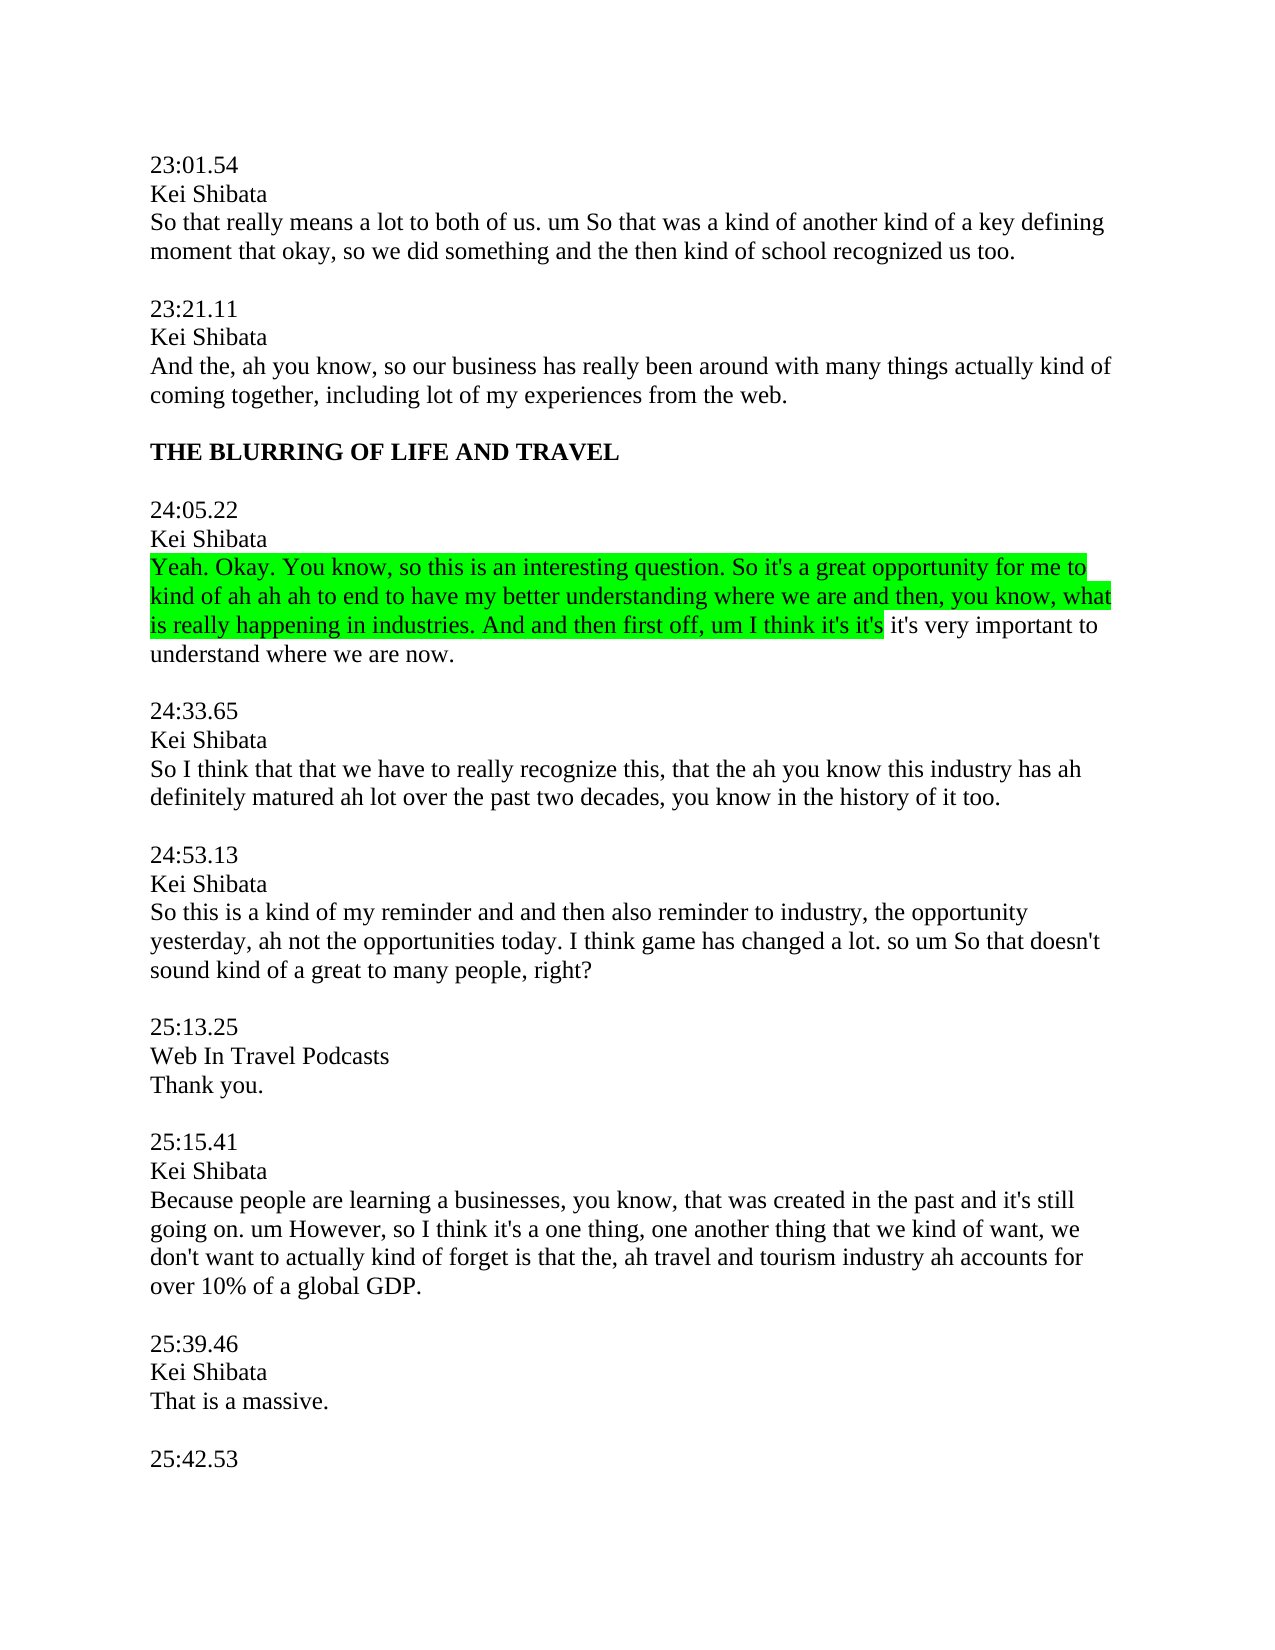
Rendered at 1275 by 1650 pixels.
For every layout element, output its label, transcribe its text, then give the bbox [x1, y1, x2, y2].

text 24:05.22 [150, 495, 1125, 524]
text 23:01.54 [150, 150, 1125, 179]
text Kei Shibata [150, 869, 1125, 897]
text 25:15.41 [150, 1127, 1125, 1156]
text Kei Shibata [150, 1156, 1125, 1185]
text 23:21.11 [150, 294, 1125, 322]
text 24:33.65 [150, 696, 1125, 725]
text Kei Shibata [150, 179, 1125, 207]
text Yeah. Okay. You know, so this is an interesting question. So it's a great opportunity for me to kind of ah ah ah to end to have my better understanding where we are and then, you know, what is really happening in industries. And and then first off, um I think it's it's it's very important to understand where we are now. [150, 552, 1125, 667]
text Kei Shibata [150, 1357, 1125, 1386]
text 24:53.13 [150, 840, 1125, 869]
text And the, ah you know, so our business has really been around with many things actually kind of coming together, including lot of my experiences from the web. [150, 351, 1125, 409]
text THE BLURRING OF LIFE AND TRAVEL [150, 437, 1125, 466]
text Thank you. [150, 1070, 1125, 1099]
text So this is a kind of my reminder and and then also reminder to industry, the opportunity yesterday, ah not the opportunities today. I think game has changed a lot. so um So that doesn't sound kind of a great to many people, right? [150, 897, 1125, 984]
text So that really means a lot to both of us. um So that was a kind of another kind of a key defining moment that okay, so we did something and the then kind of school recognized us too. [150, 207, 1125, 265]
text Web In Travel Podcasts [150, 1041, 1125, 1070]
text Because people are learning a businesses, you know, that was created in the past and it's still going on. um However, so I think it's a one thing, one another thing that we kind of want, we don't want to actually kind of forget is that the, ah travel and tourism industry ah accounts for over 10% of a global GDP. [150, 1185, 1125, 1300]
text 25:42.53 [150, 1444, 1125, 1472]
text 25:13.25 [150, 1012, 1125, 1041]
text That is a massive. [150, 1386, 1125, 1415]
text So I think that that we have to really recognize this, that the ah you know this industry has ah definitely matured ah lot over the past two decades, you know in the history of it too. [150, 754, 1125, 811]
text Kei Shibata [150, 725, 1125, 754]
text 25:39.46 [150, 1329, 1125, 1357]
text Kei Shibata [150, 322, 1125, 351]
text Kei Shibata [150, 524, 1125, 552]
